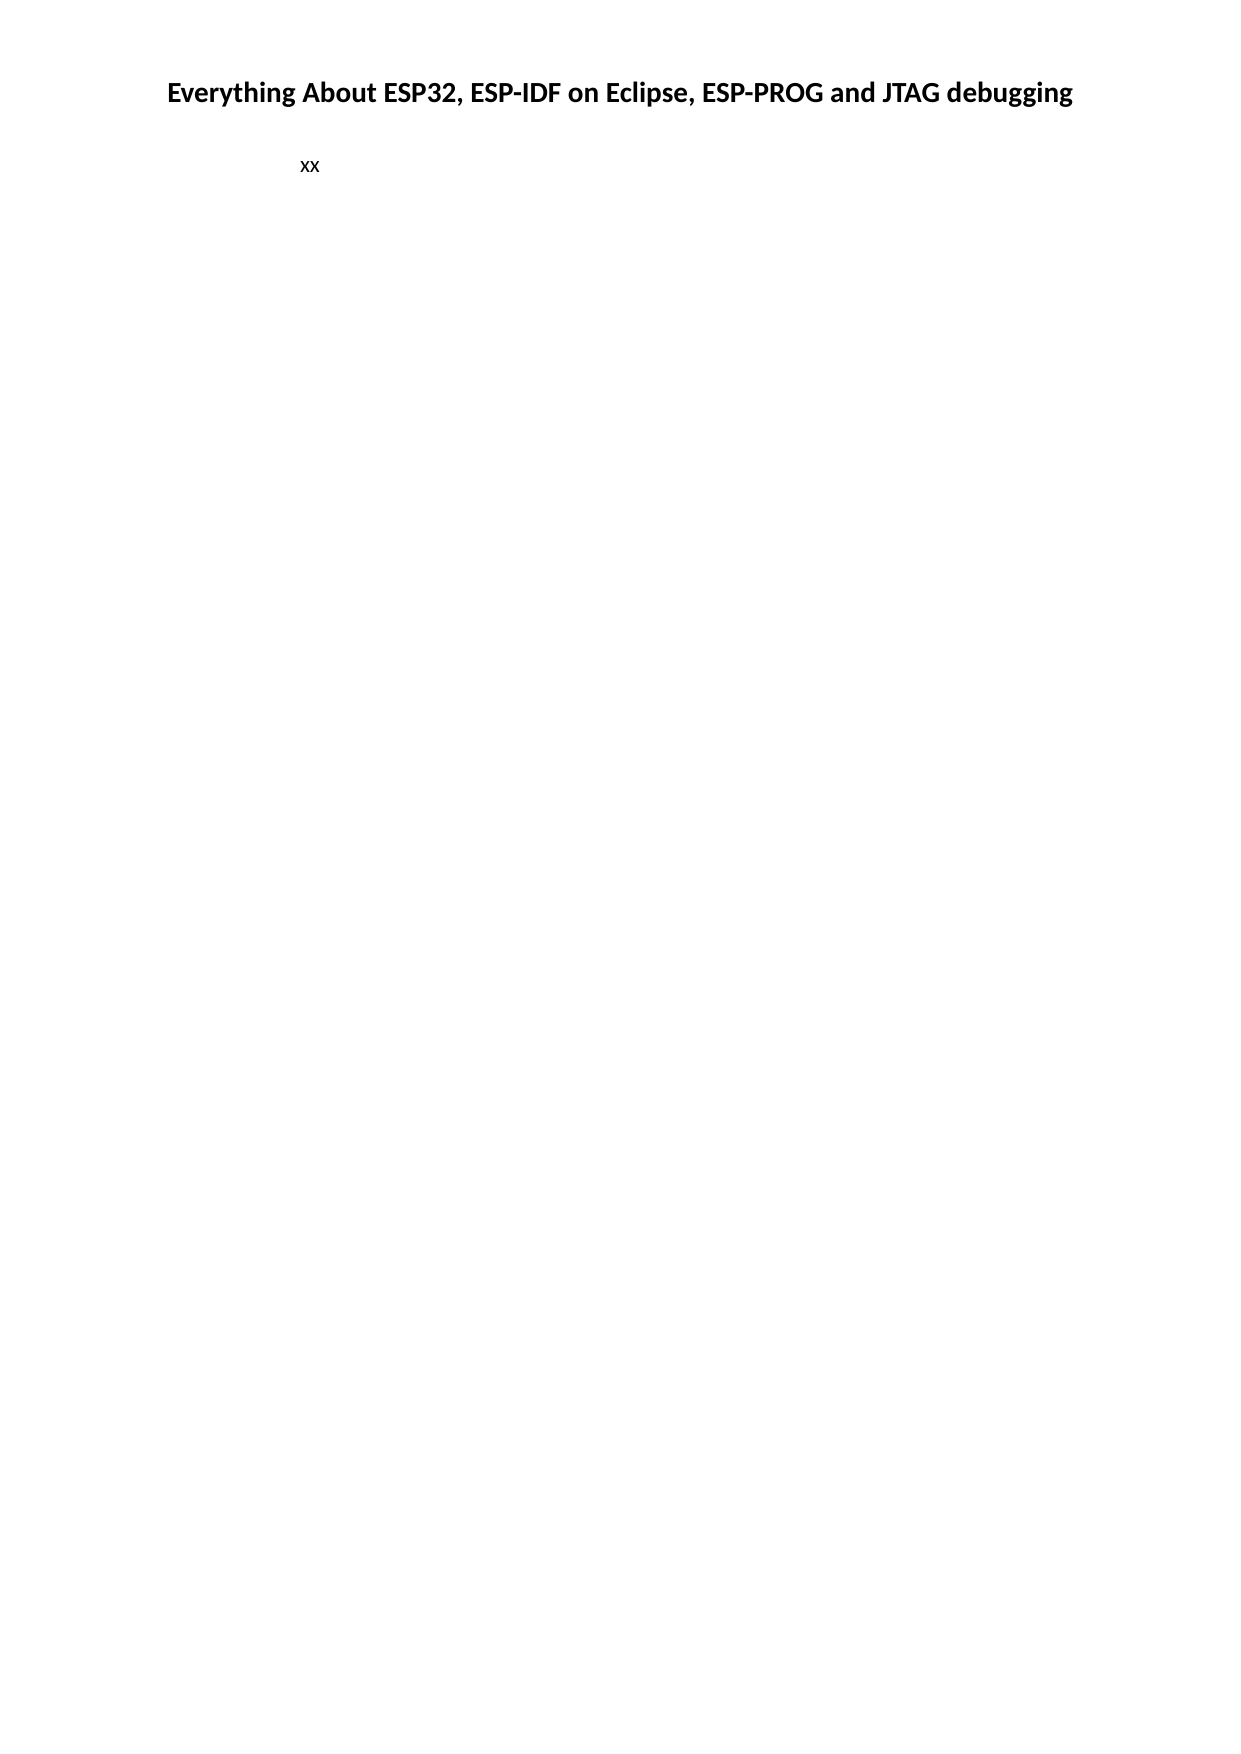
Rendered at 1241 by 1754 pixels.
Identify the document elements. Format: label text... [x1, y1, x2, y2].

text xx [300, 150, 1090, 178]
